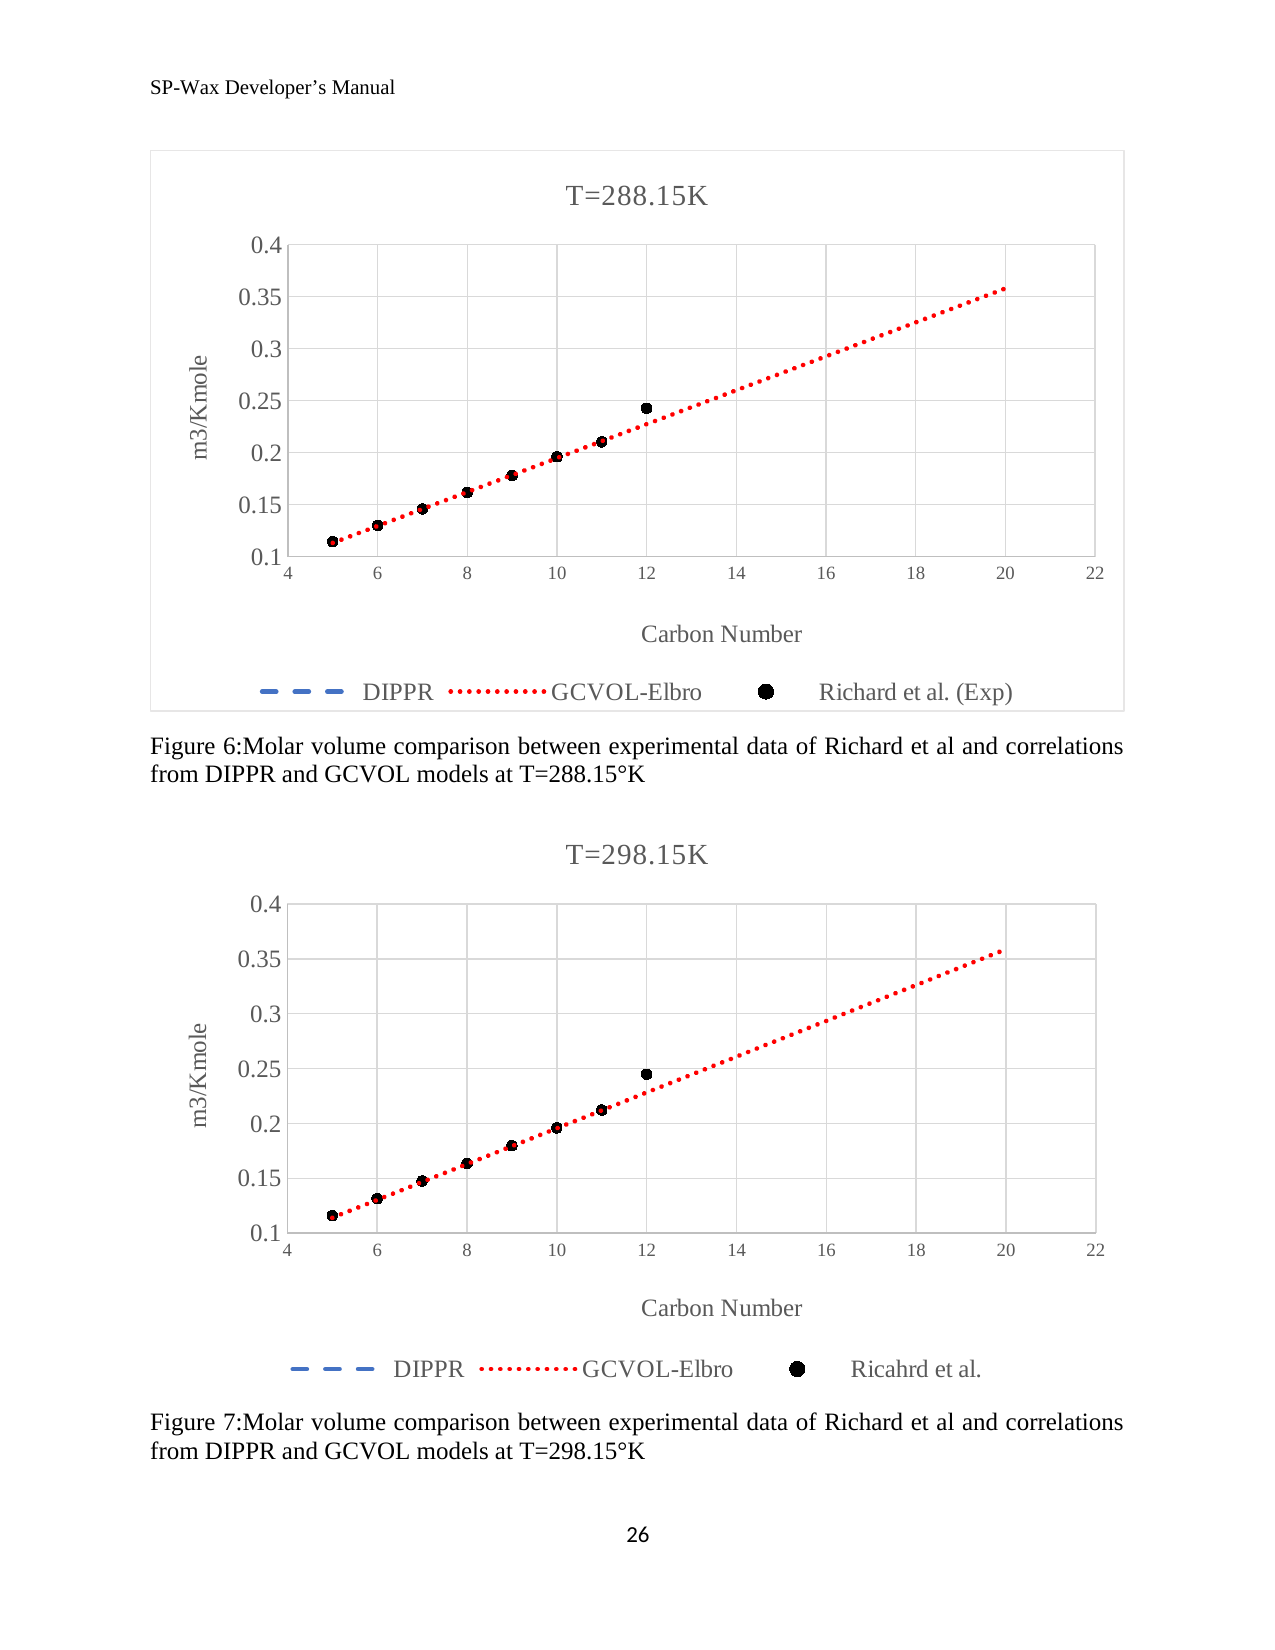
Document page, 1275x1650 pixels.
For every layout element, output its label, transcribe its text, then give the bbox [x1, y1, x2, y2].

text Figure 6:Molar volume comparison between experimental data of Richard et al and correlations from DIPPR and GCVOL models at T=288.15°K [150, 731, 1125, 788]
text Figure 7:Molar volume comparison between experimental data of Richard et al and correlations from DIPPR and GCVOL models at T=298.15°K [150, 1407, 1125, 1465]
